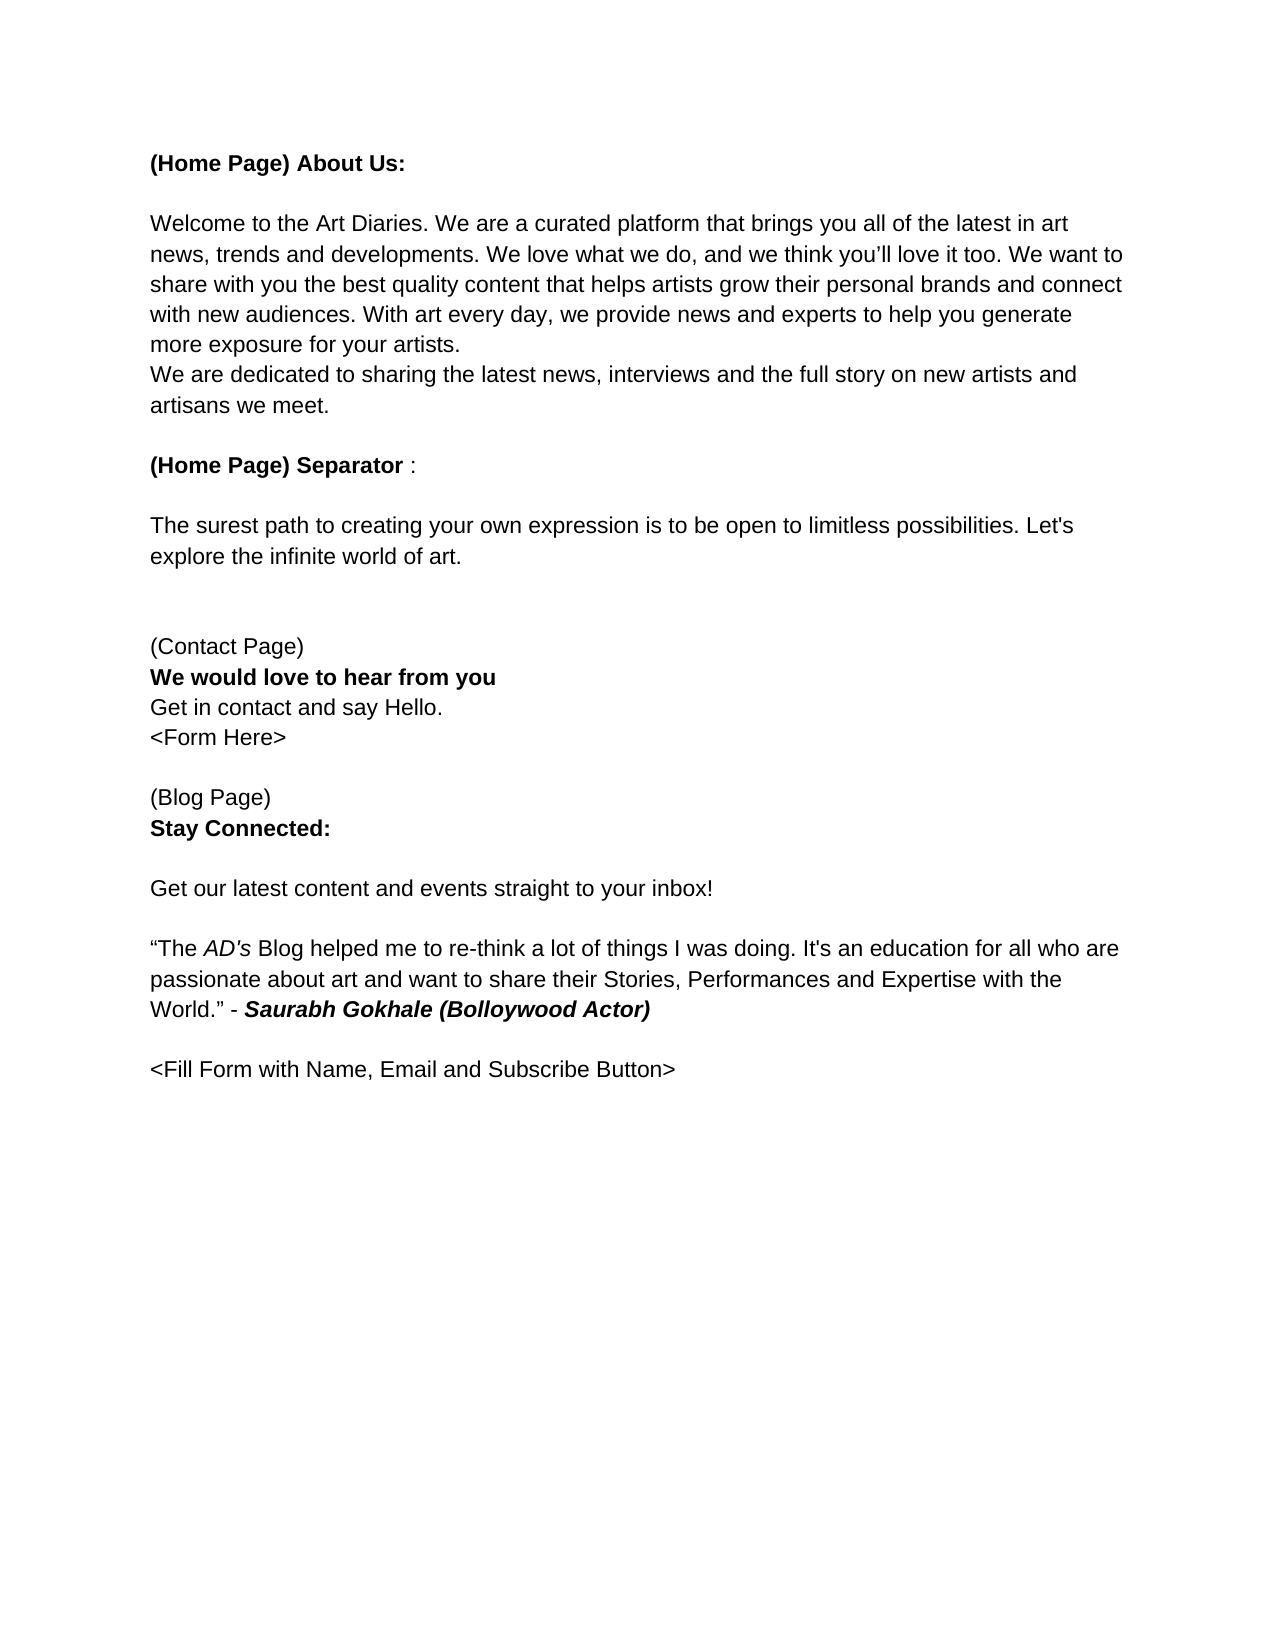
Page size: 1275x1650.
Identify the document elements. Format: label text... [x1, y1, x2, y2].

text We are dedicated to sharing the latest news, interviews and the full story on new artists and artisans we meet. [150, 361, 1125, 418]
text (Contact Page) [150, 633, 1125, 660]
text (Blog Page) [150, 784, 1125, 811]
text Welcome to the Art Diaries. We are a curated platform that brings you all of the latest in art news, trends and developments. We love what we do, and we think you’ll love it too. We want to share with you the best quality content that helps artists grow their personal brands and connect with new audiences. With art every day, we provide news and experts to help you generate more exposure for your artists. [150, 210, 1125, 358]
text The surest path to creating your own expression is to be open to limitless possibilities. Let's explore the infinite world of art. [150, 512, 1125, 569]
text “The AD's Blog helped me to re-think a lot of things I was doing. It's an education for all who are passionate about art and want to share their Stories, Performances and Expertise with the World.” - Saurabh Gokhale (Bolloywood Actor) [150, 935, 1125, 1022]
text Get in contact and say Hello. [150, 694, 1125, 720]
text (Home Page) About Us: [150, 150, 1125, 176]
text (Home Page) Separator : [150, 452, 1125, 478]
text <Form Here> [150, 724, 1125, 750]
text We would love to hear from you [150, 663, 1125, 690]
text Stay Connected: [150, 814, 1125, 841]
text <Fill Form with Name, Email and Subscribe Button> [150, 1056, 1125, 1083]
text Get our latest content and events straight to your inbox! [150, 875, 1125, 901]
